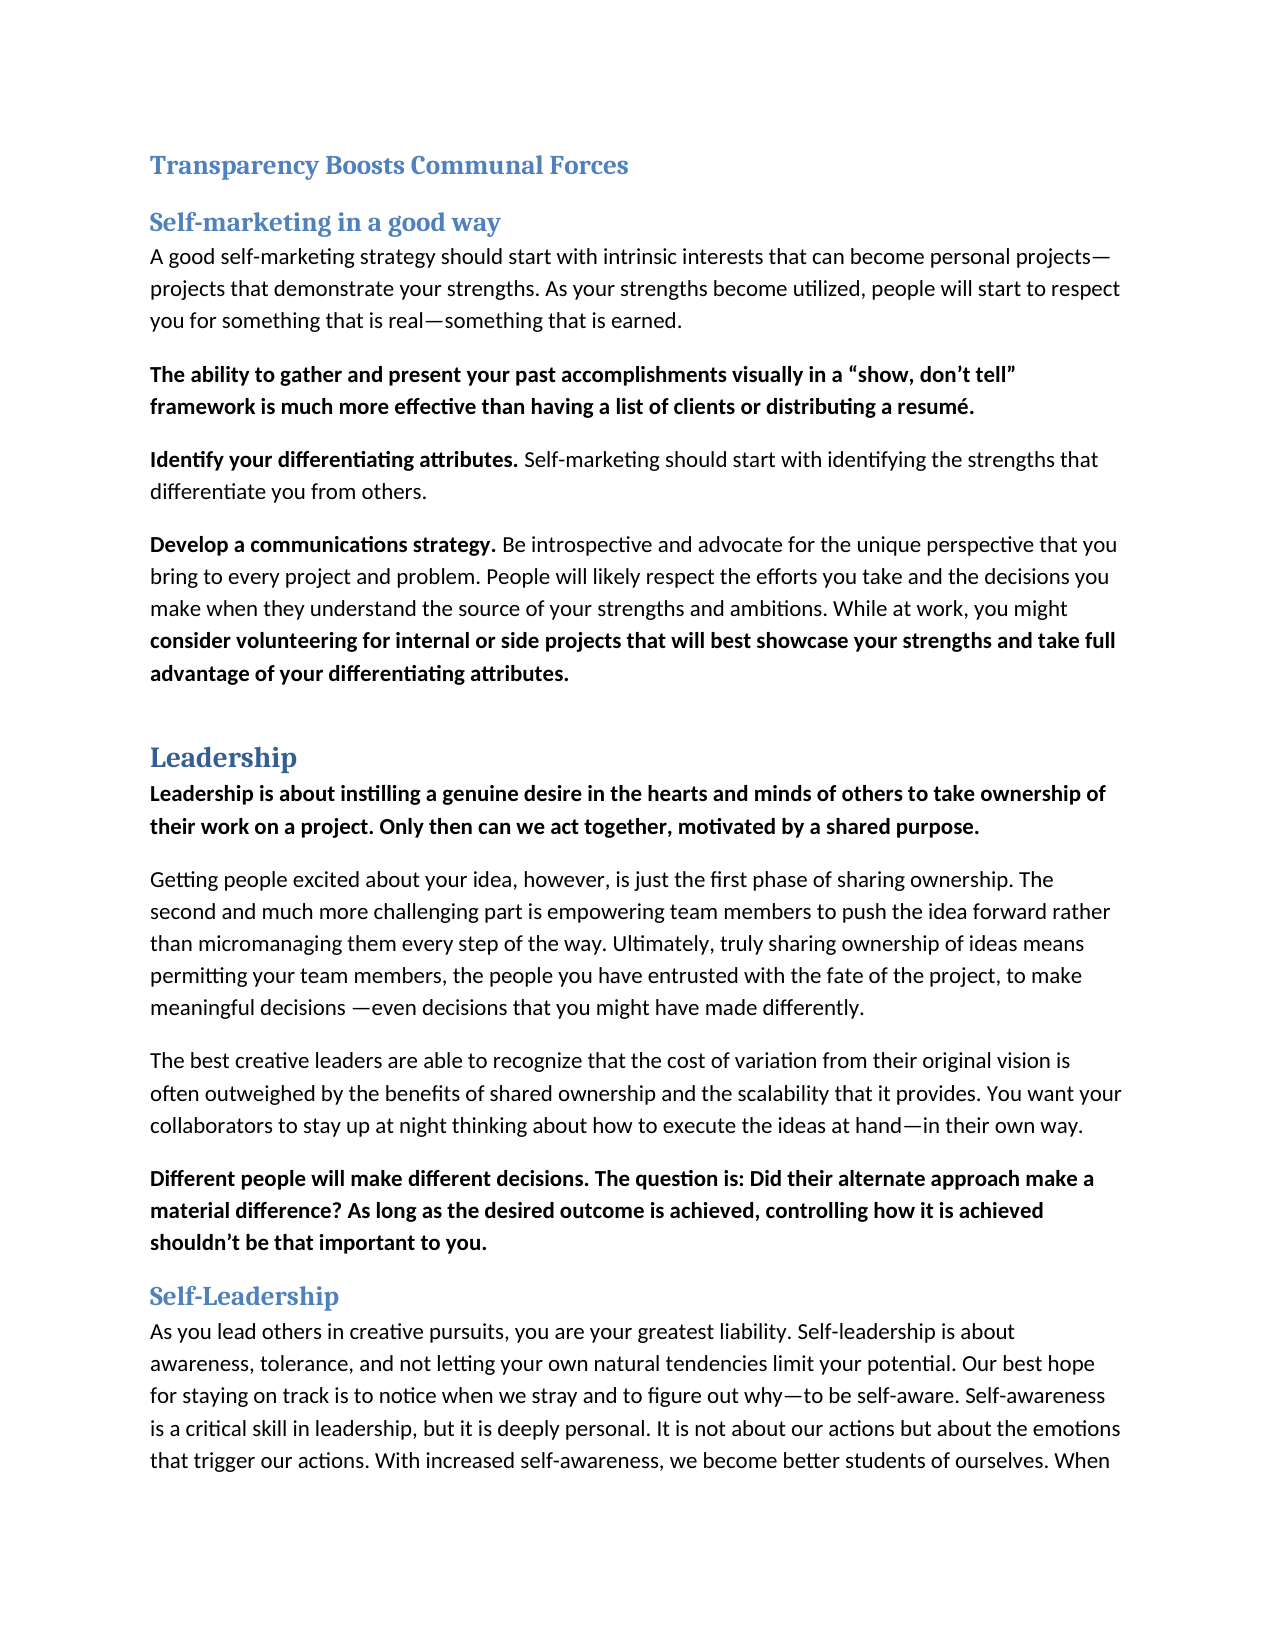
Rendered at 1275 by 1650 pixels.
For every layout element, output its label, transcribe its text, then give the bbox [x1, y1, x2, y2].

text Develop a communications strategy. Be introspective and advocate for the unique perspective that you bring to every project and problem. People will likely respect the efforts you take and the decisions you make when they understand the source of your strengths and ambitions. While at work, you might consider volunteering for internal or side projects that will best showcase your strengths and take full advantage of your differentiating attributes. [150, 530, 1125, 687]
subtitle Leadership [150, 741, 1125, 774]
text The ability to gather and present your past accomplishments visually in a “show, don’t tell” framework is much more effective than having a list of clients or distributing a resumé. [150, 360, 1125, 420]
subtitle Self-marketing in a good way [150, 207, 1125, 238]
subtitle Transparency Boosts Communal Forces [150, 150, 1125, 181]
text The best creative leaders are able to recognize that the cost of variation from their original vision is often outweighed by the benefits of shared ownership and the scalability that it provides. You want your collaborators to stay up at night thinking about how to execute the ideas at hand—in their own way. [150, 1047, 1125, 1139]
text Different people will make different decisions. The question is: Did their alternate approach make a material difference? As long as the desired outcome is achieved, controlling how it is achieved shouldn’t be that important to you. [150, 1164, 1125, 1256]
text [150, 1317, 1125, 1474]
text Identify your differentiating attributes. Self-marketing should start with identifying the strengths that differentiate you from others. [150, 445, 1125, 505]
subtitle Self-Leadership [150, 1281, 1125, 1312]
text Getting people excited about your idea, however, is just the first phase of sharing ownership. The second and much more challenging part is empowering team members to push the idea forward rather than micromanaging them every step of the way. Ultimately, truly sharing ownership of ideas means permitting your team members, the people you have entrusted with the fate of the project, to make meaningful decisions —even decisions that you might have made differently. [150, 865, 1125, 1022]
text A good self-marketing strategy should start with intrinsic interests that can become personal projects—projects that demonstrate your strengths. As your strengths become utilized, people will start to respect you for something that is real—something that is earned. [150, 242, 1125, 335]
text Leadership is about instilling a genuine desire in the hearts and minds of others to take ownership of their work on a project. Only then can we act together, motivated by a shared purpose. [150, 779, 1125, 840]
